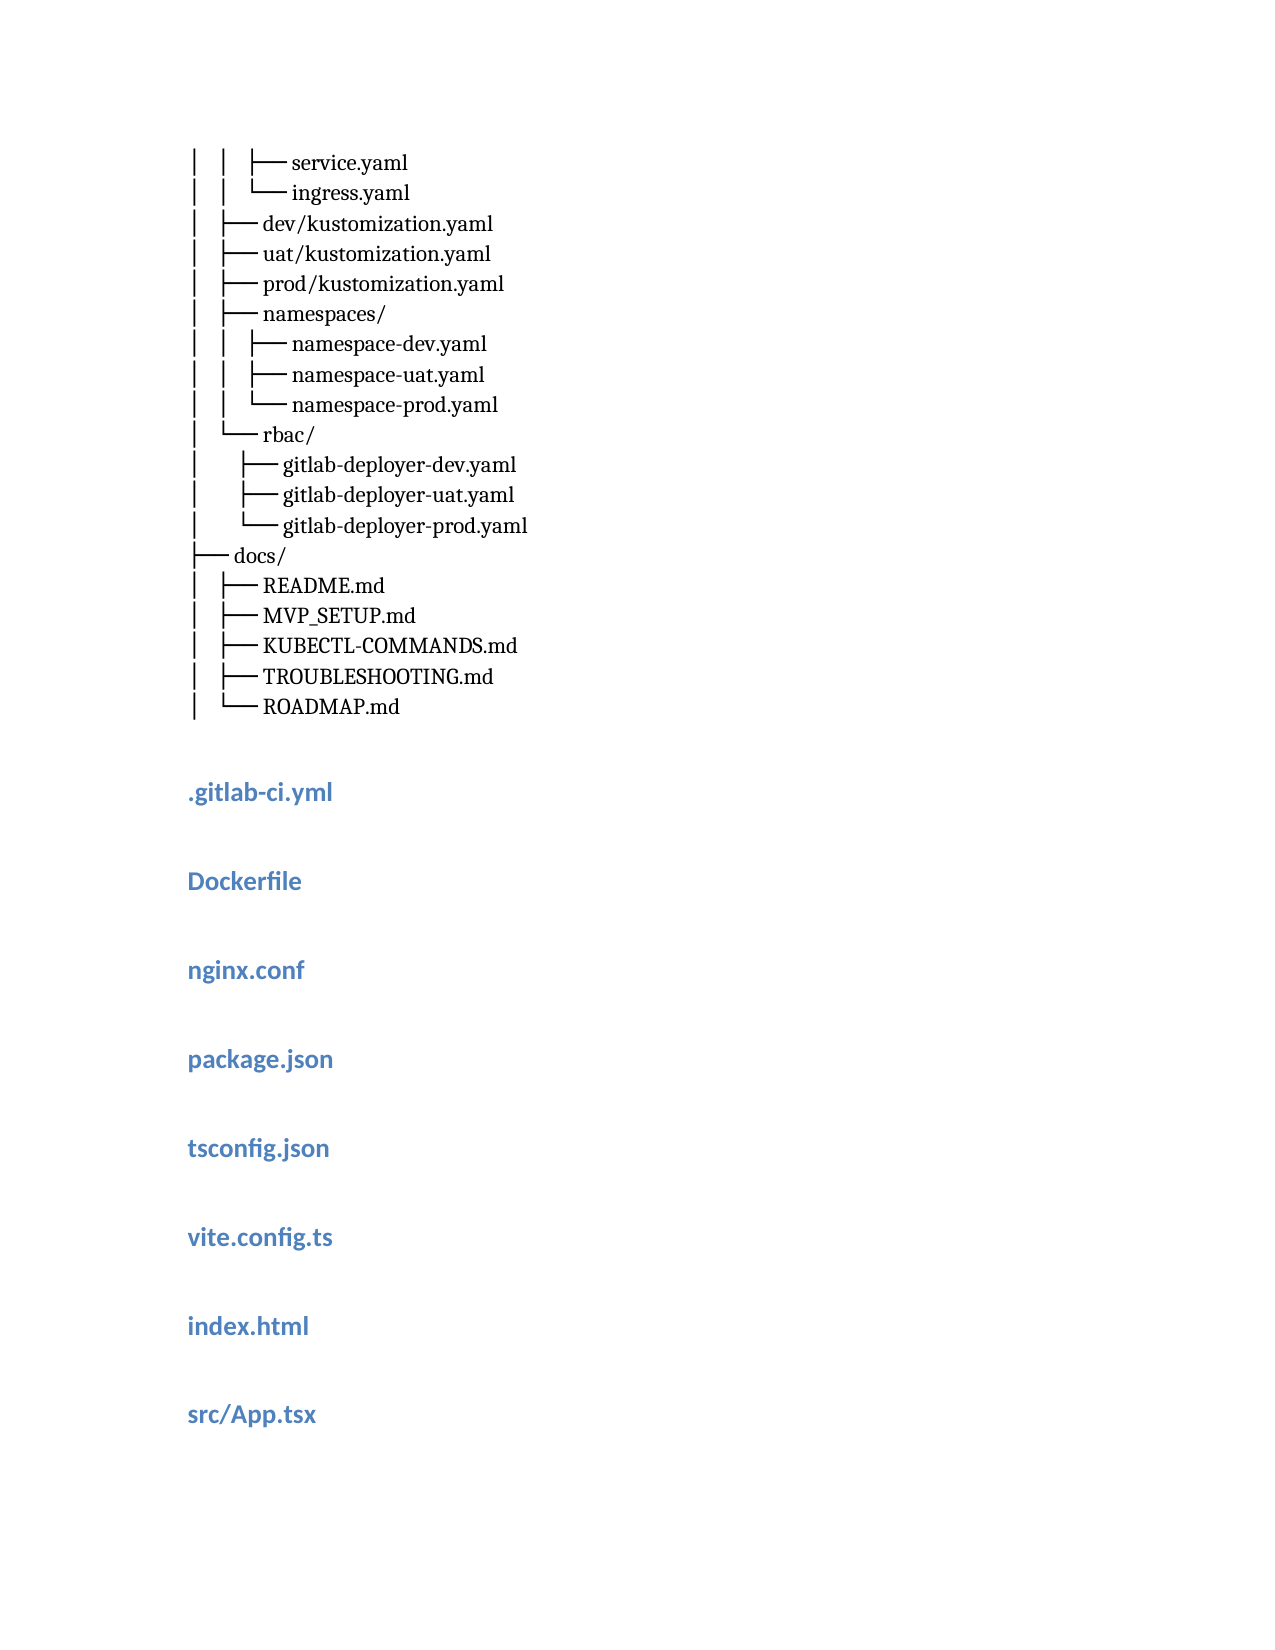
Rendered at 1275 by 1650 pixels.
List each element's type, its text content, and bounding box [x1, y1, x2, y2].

subtitle vite.config.ts [187, 1220, 1087, 1253]
subtitle Dockerfile [187, 864, 1087, 897]
subtitle index.html [187, 1309, 1087, 1342]
subtitle nginx.conf [187, 953, 1087, 986]
subtitle .gitlab-ci.yml [187, 775, 1087, 808]
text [187, 150, 1087, 750]
subtitle src/App.tsx [187, 1398, 1087, 1431]
subtitle package.json [187, 1042, 1087, 1075]
subtitle tsconfig.json [187, 1131, 1087, 1164]
